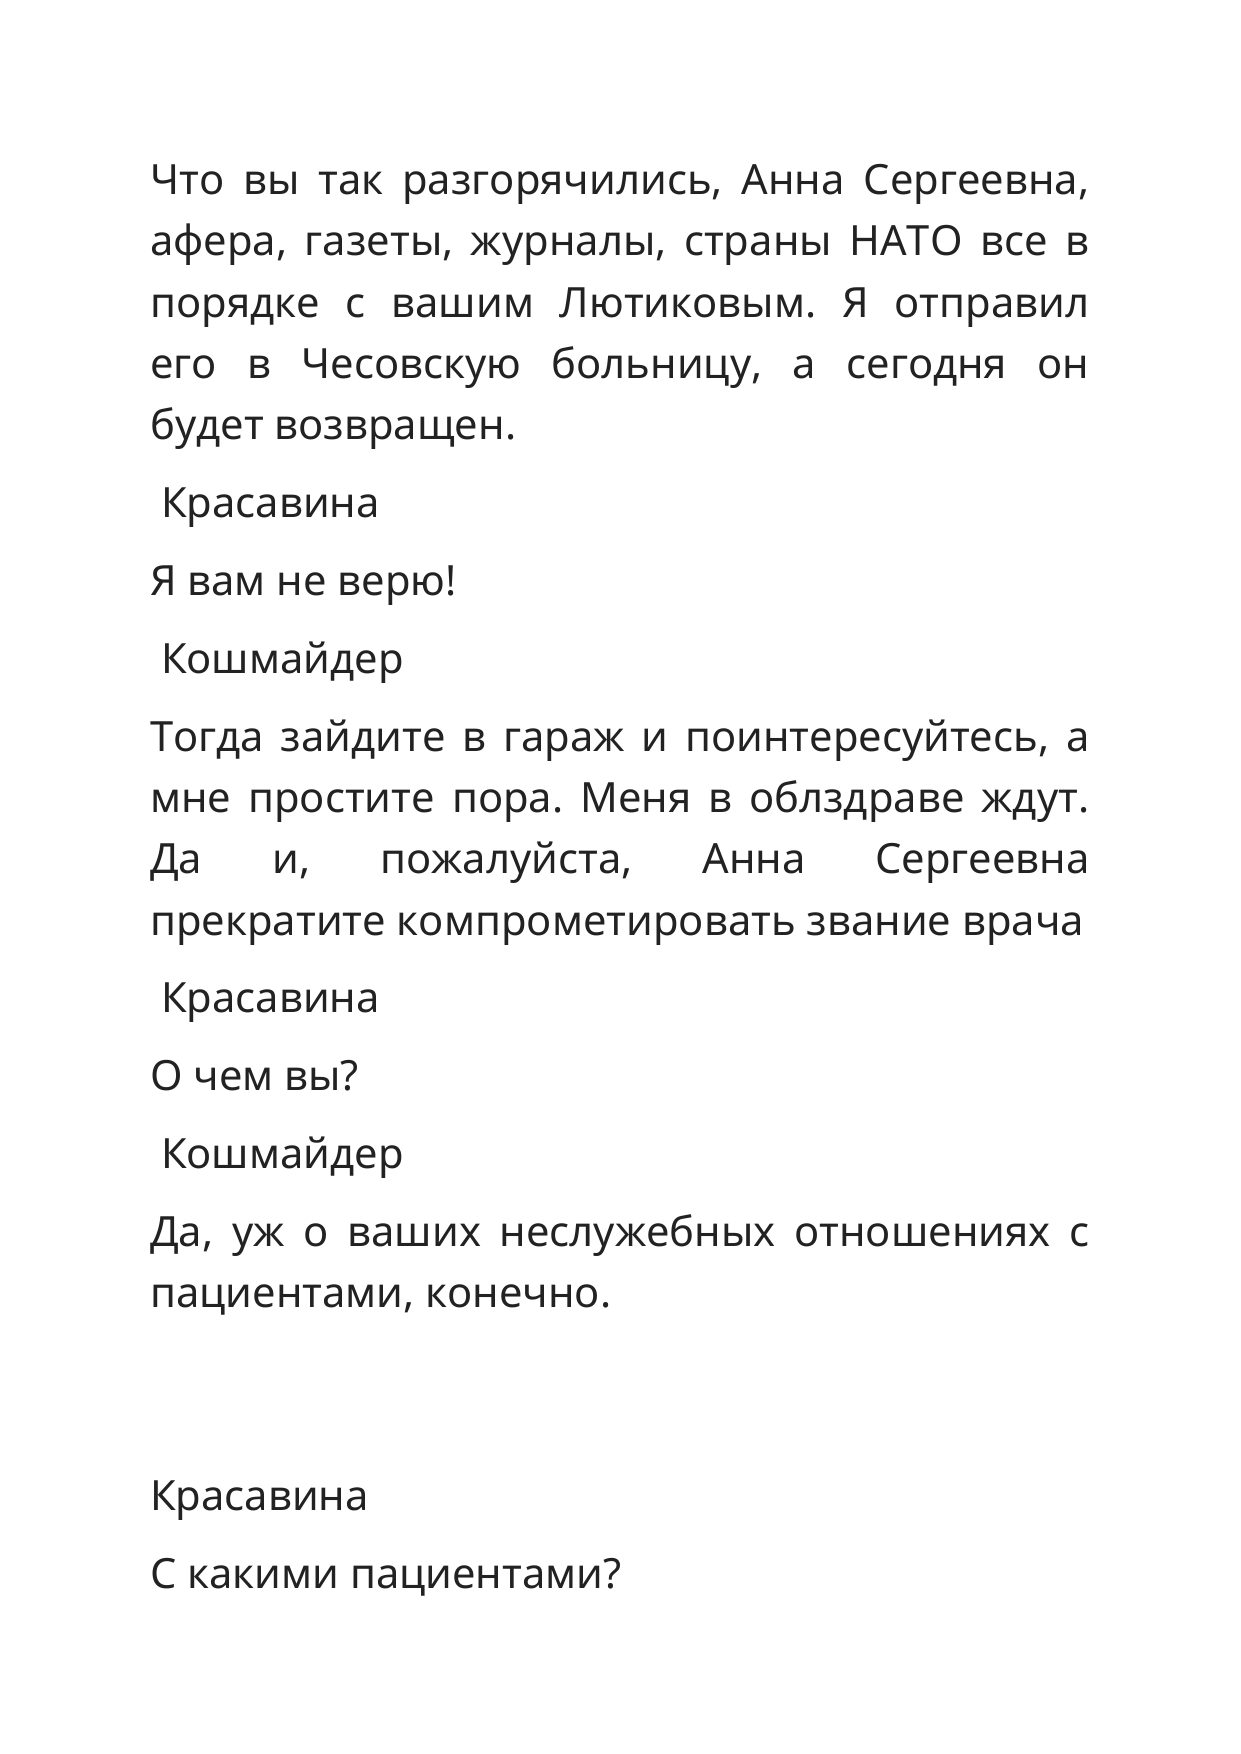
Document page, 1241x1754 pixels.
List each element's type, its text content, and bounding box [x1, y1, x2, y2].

text Красавина [150, 473, 1090, 530]
text Что вы так разгорячились, Анна Сергеевна, афера, газеты, журналы, страны НАТО все в порядке с вашим Лютиковым. Я отправил его в Чесовскую больницу, а сегодня он будет возвращен. [150, 150, 1090, 452]
text Кошмайдер [150, 629, 1090, 686]
text Да, уж о ваших неслужебных отношениях с пациентами, конечно. [150, 1202, 1090, 1320]
text Тогда зайдите в гараж и поинтересуйтесь, а мне простите пора. Меня в облздраве ждут. Да и, пожалуйста, Анна Сергеевна прекратите компрометировать звание врача [150, 707, 1090, 947]
text Красавина [150, 1466, 1090, 1523]
text Кошмайдер [150, 1124, 1090, 1181]
text Я вам не верю! [150, 551, 1090, 608]
text С какими пациентами? [150, 1544, 1090, 1601]
text Красавина [150, 968, 1090, 1025]
text О чем вы? [150, 1046, 1090, 1103]
